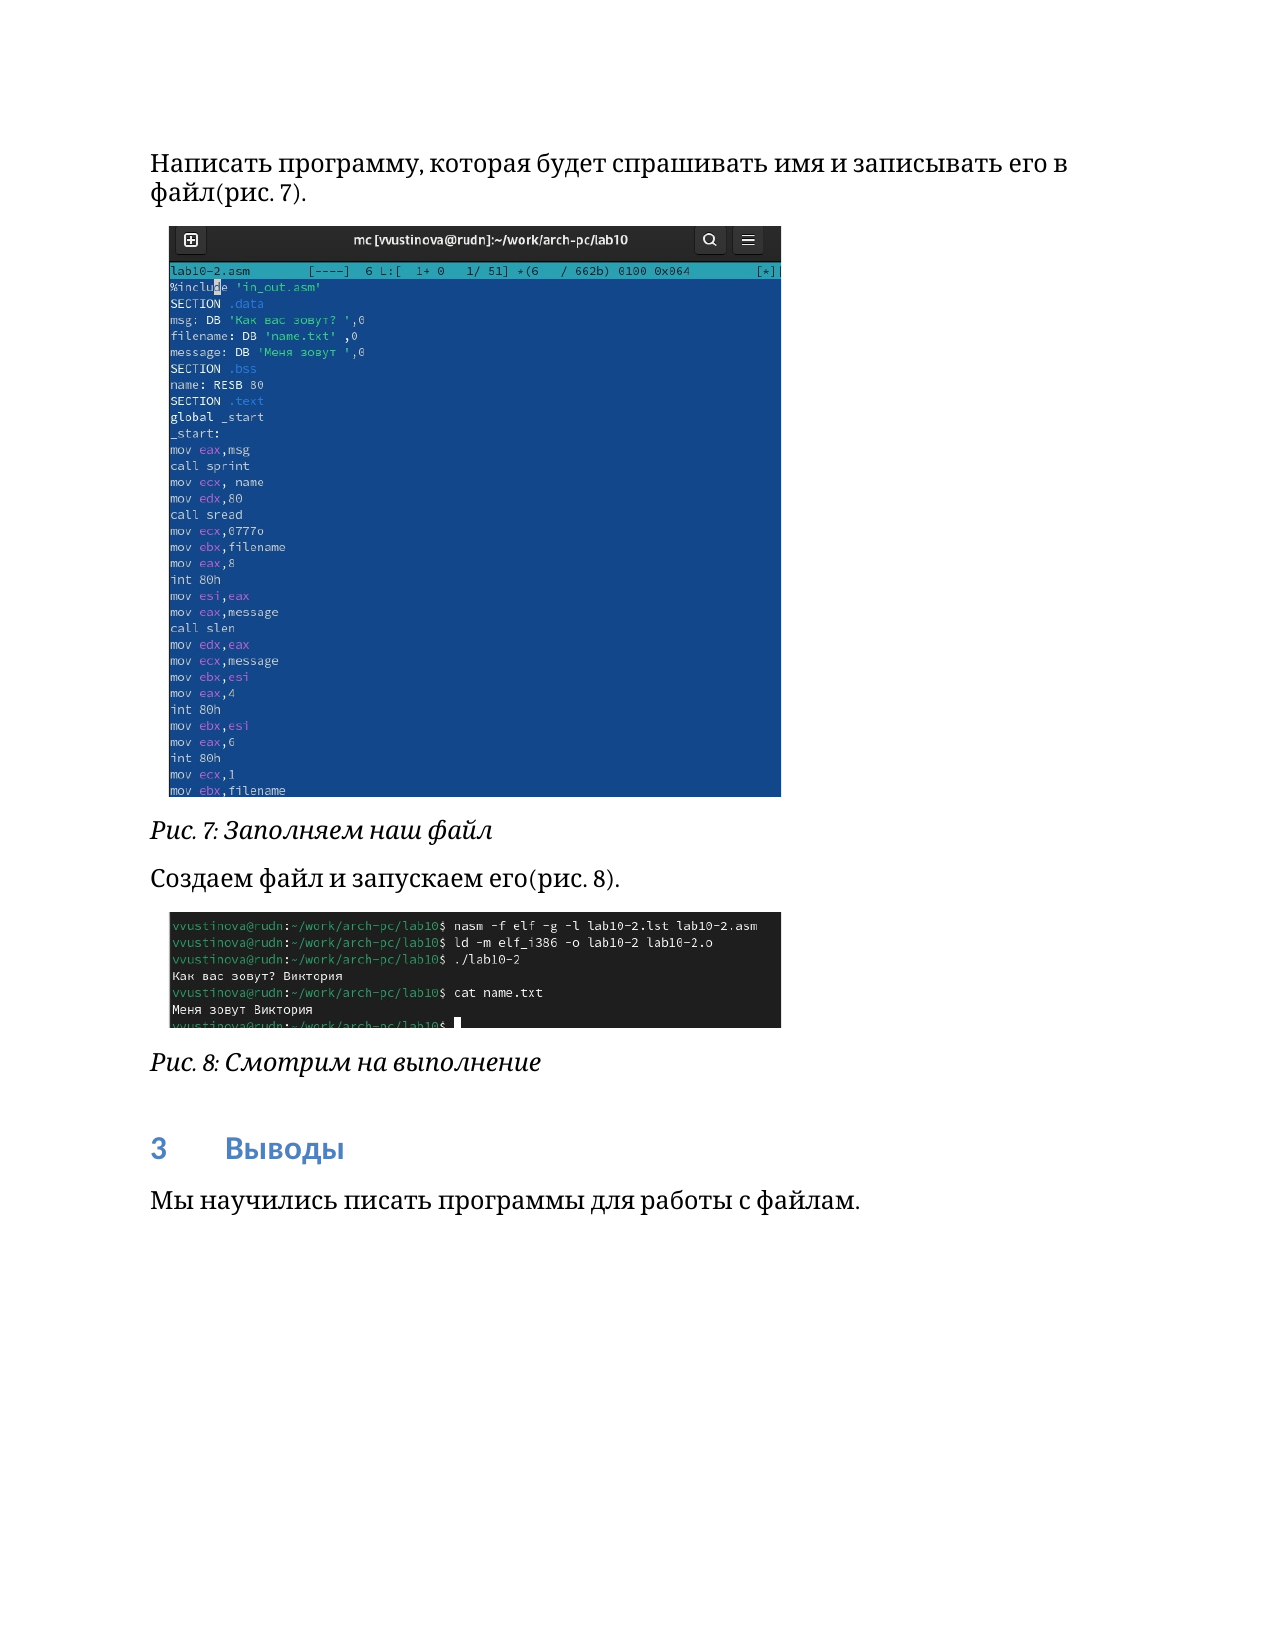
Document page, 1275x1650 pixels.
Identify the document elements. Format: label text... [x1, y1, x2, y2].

text Написать программу, которая будет спрашивать имя и записывать его в файл(рис. 7). [150, 150, 1125, 207]
text Рис. 8: Смотрим на выполнение [150, 1048, 1125, 1077]
picture [168, 226, 782, 797]
text Создаем файл и запускаем его(рис. 8). [150, 865, 1125, 893]
text Мы научились писать программы для работы с файлам. [150, 1187, 1125, 1216]
picture [168, 912, 782, 1028]
subtitle 3 Выводы [150, 1127, 1125, 1168]
text Рис. 7: Заполняем наш файл [150, 817, 1125, 846]
